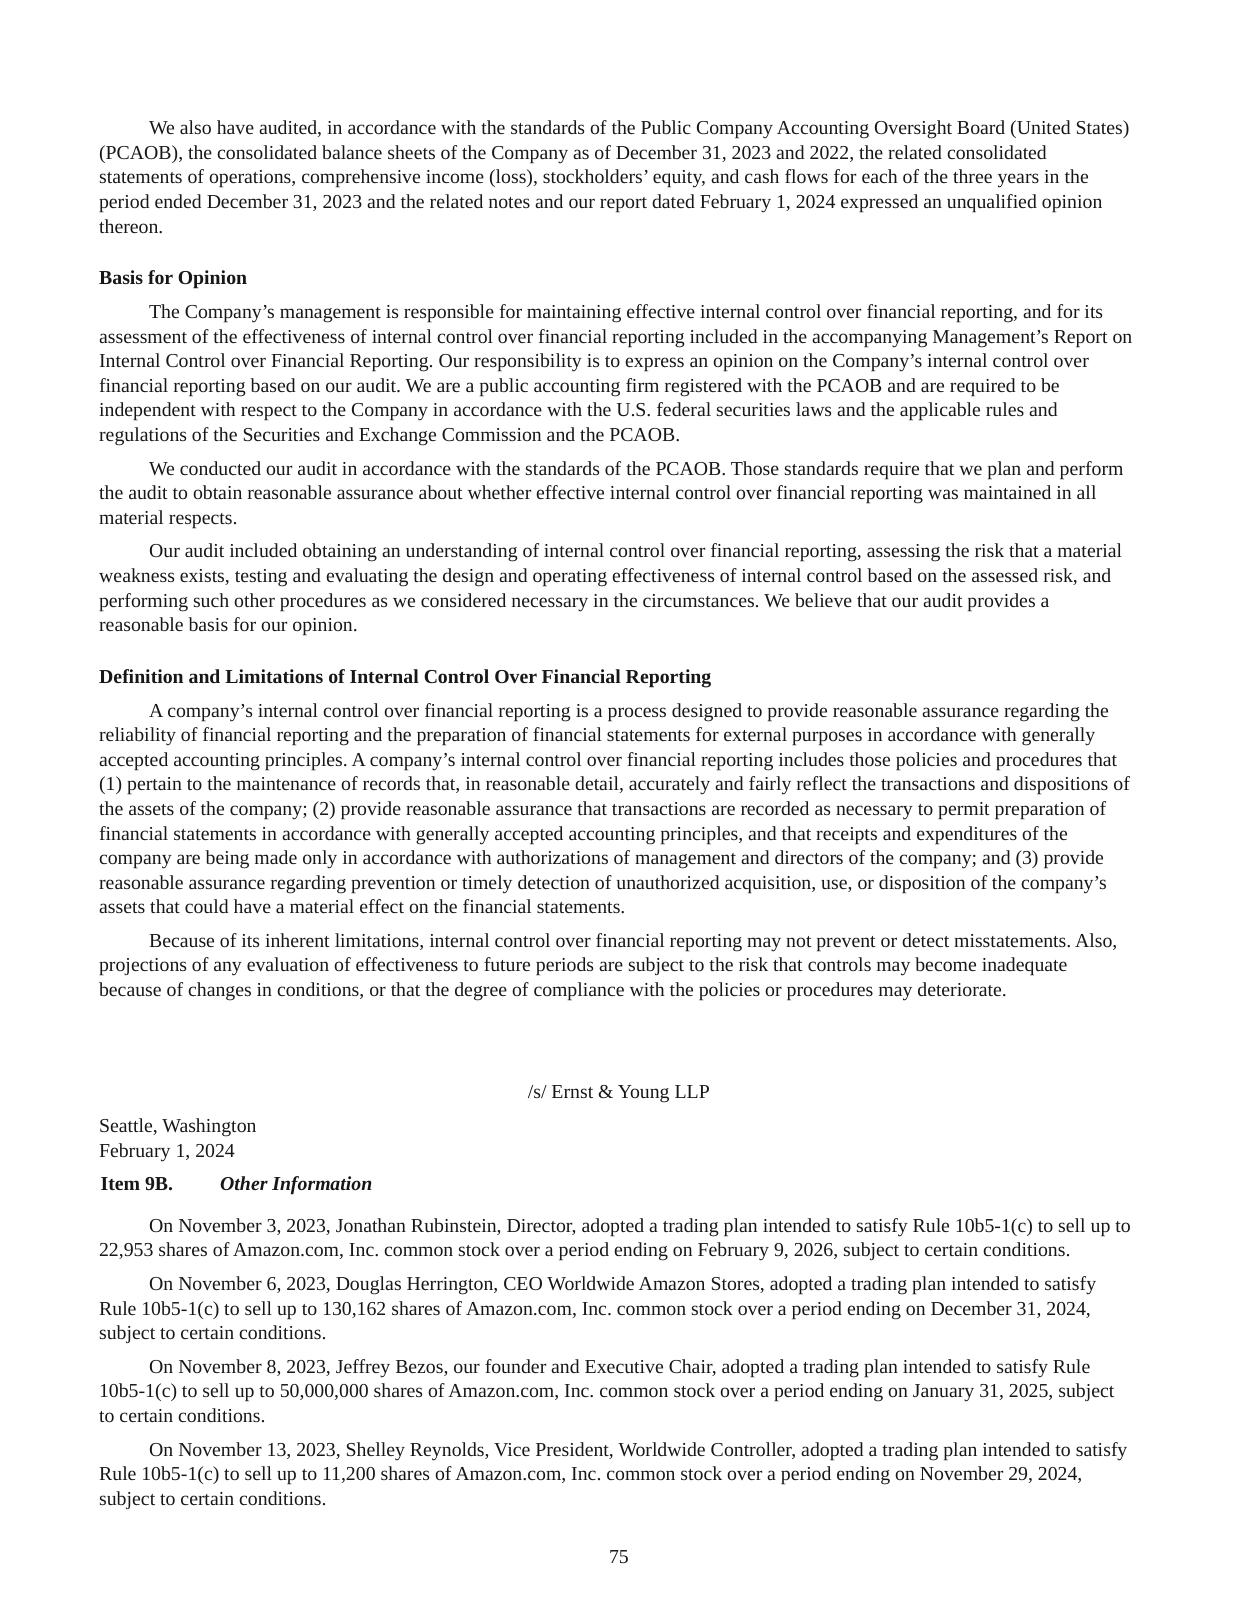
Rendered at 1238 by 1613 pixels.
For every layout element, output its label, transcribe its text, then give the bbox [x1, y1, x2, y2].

subtitle Item 9B. Other Information [100, 1172, 1137, 1195]
text Our audit included obtaining an understanding of internal control over financial reporting, assessing the risk that a material weakness exists, testing and evaluating the design and operating effectiveness of internal control based on the assessed risk, and performing such other procedures as we considered necessary in the circumstances. We believe that our audit provides a reasonable basis for our opinion. [99, 539, 1136, 636]
text On November 6, 2023, Douglas Herrington, CEO Worldwide Amazon Stores, adopted a trading plan intended to satisfy Rule 10b5-1(c) to sell up to 130,162 shares of Amazon.com, Inc. common stock over a period ending on December 31, 2024, subject to certain conditions. [99, 1272, 1136, 1344]
subtitle Basis for Opinion [99, 266, 857, 289]
text On November 8, 2023, Jeffrey Bezos, our founder and Executive Chair, adopted a trading plan intended to satisfy Rule 10b5-1(c) to sell up to 50,000,000 shares of Amazon.com, Inc. common stock over a period ending on January 31, 2025, subject to certain conditions. [99, 1355, 1136, 1427]
text On November 3, 2023, Jonathan Rubinstein, Director, adopted a trading plan intended to satisfy Rule 10b5-1(c) to sell up to 22,953 shares of Amazon.com, Inc. common stock over a period ending on February 9, 2026, subject to certain conditions. [99, 1214, 1136, 1261]
text /s/ Ernst & Young LLP [102, 1080, 1136, 1103]
text A company’s internal control over financial reporting is a process designed to provide reasonable assurance regarding the reliability of financial reporting and the preparation of financial statements for external purposes in accordance with generally accepted accounting principles. A company’s internal control over financial reporting includes those policies and procedures that (1) pertain to the maintenance of records that, in reasonable detail, accurately and fairly reflect the transactions and dispositions of the assets of the company; (2) provide reasonable assurance that transactions are recorded as necessary to permit preparation of financial statements in accordance with generally accepted accounting principles, and that receipts and expenditures of the company are being made only in accordance with authorizations of management and directors of the company; and (3) provide reasonable assurance regarding prevention or timely detection of unauthorized acquisition, use, or disposition of the company’s assets that could have a material effect on the financial statements. [99, 698, 1136, 918]
text We conducted our audit in accordance with the standards of the PCAOB. Those standards require that we plan and perform the audit to obtain reasonable assurance about whether effective internal control over financial reporting was maintained in all material respects. [99, 457, 1136, 528]
text On November 13, 2023, Shelley Reynolds, Vice President, Worldwide Controller, adopted a trading plan intended to satisfy Rule 10b5-1(c) to sell up to 11,200 shares of Amazon.com, Inc. common stock over a period ending on November 29, 2024, subject to certain conditions. [99, 1437, 1136, 1509]
text We also have audited, in accordance with the standards of the Public Company Accounting Oversight Board (United States) (PCAOB), the consolidated balance sheets of the Company as of December 31, 2023 and 2022, the related consolidated statements of operations, comprehensive income (loss), stockholders’ equity, and cash flows for each of the three years in the period ended December 31, 2023 and the related notes and our report dated February 1, 2024 expressed an unqualified opinion thereon. [99, 116, 1136, 237]
subtitle Definition and Limitations of Internal Control Over Financial Reporting [99, 665, 857, 687]
text Because of its inherent limitations, internal control over financial reporting may not prevent or detect misstatements. Also, projections of any evaluation of effectiveness to future periods are subject to the risk that controls may become inadequate because of changes in conditions, or that the degree of compliance with the policies or procedures may deteriorate. [99, 929, 1136, 1001]
text Seattle, Washington [99, 1114, 1136, 1137]
text The Company’s management is responsible for maintaining effective internal control over financial reporting, and for its assessment of the effectiveness of internal control over financial reporting included in the accompanying Management’s Report on Internal Control over Financial Reporting. Our responsibility is to express an opinion on the Company’s internal control over financial reporting based on our audit. We are a public accounting firm registered with the PCAOB and are required to be independent with respect to the Company in accordance with the U.S. federal securities laws and the applicable rules and regulations of the Securities and Exchange Commission and the PCAOB. [99, 300, 1136, 446]
text February 1, 2024 [99, 1138, 1136, 1161]
